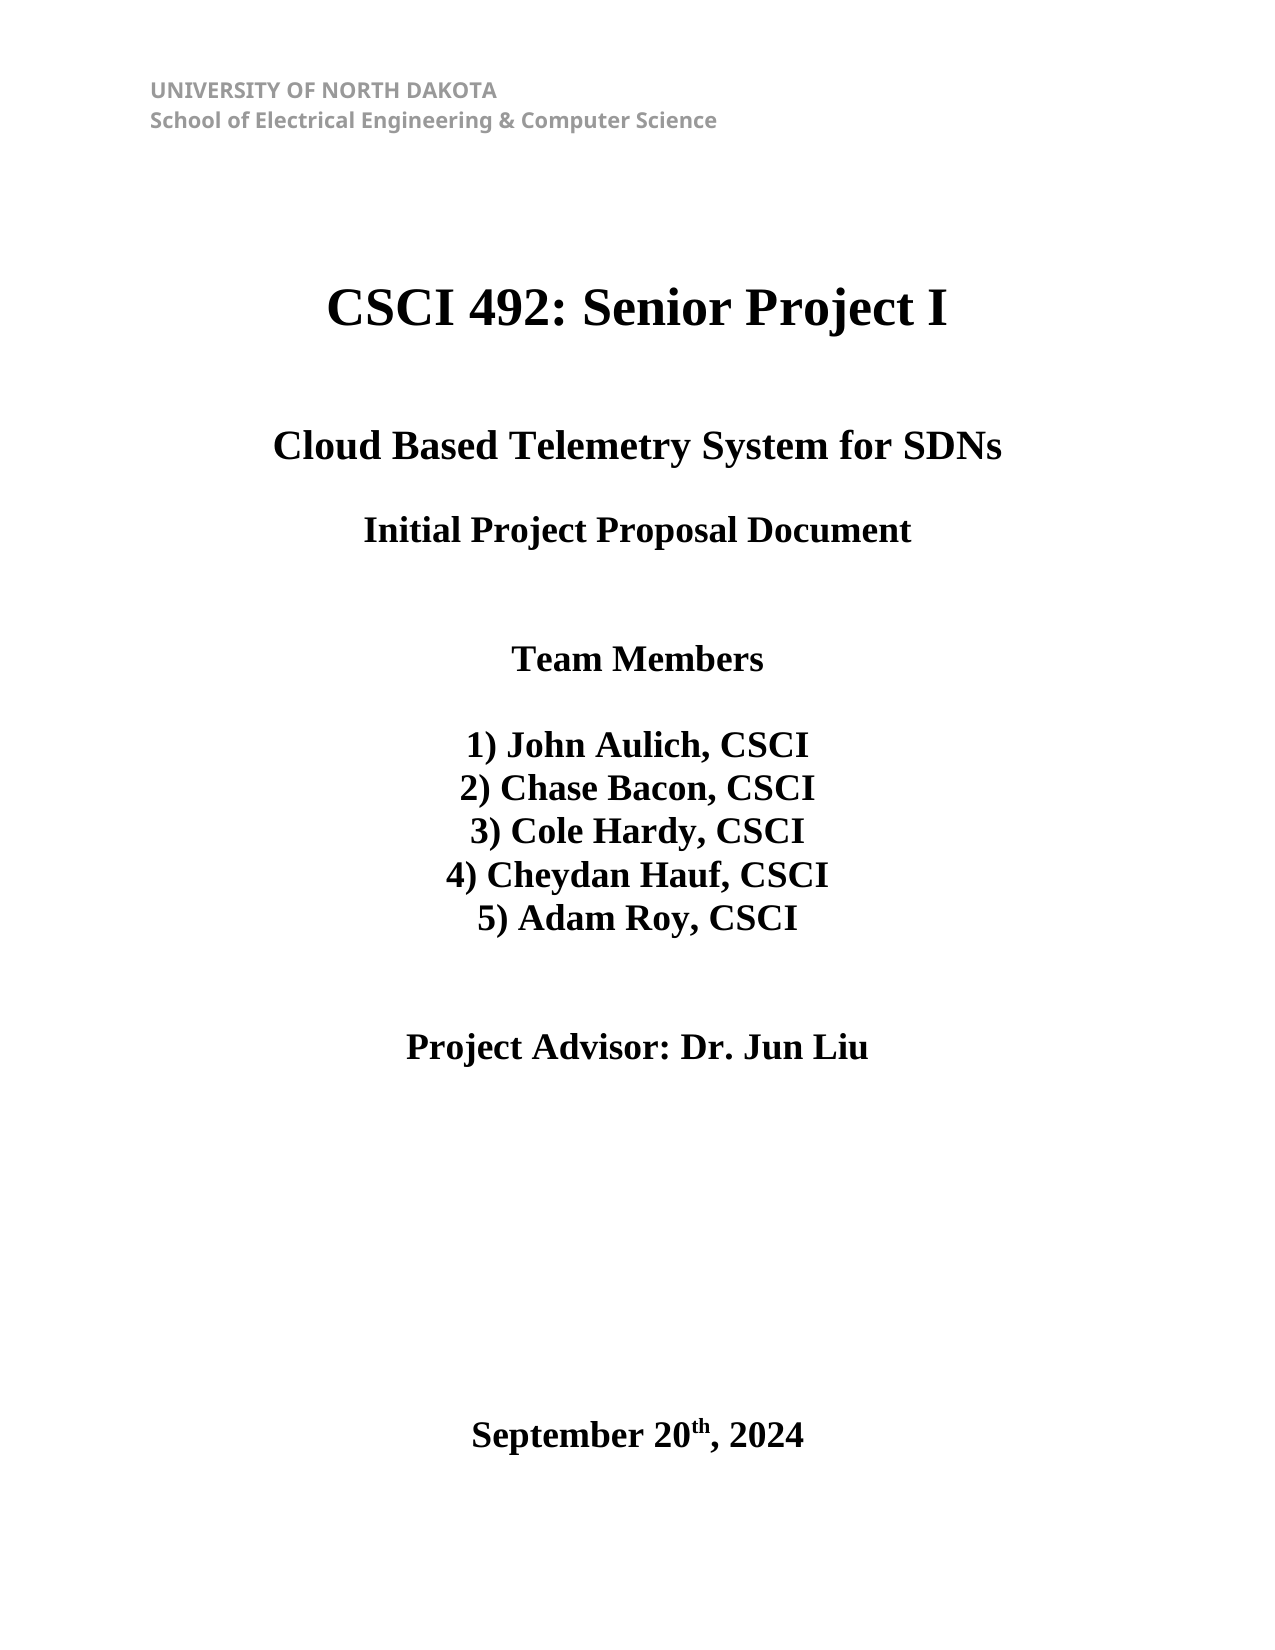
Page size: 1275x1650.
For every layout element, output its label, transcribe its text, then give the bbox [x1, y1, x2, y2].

text 5) Adam Roy, CSCI [150, 895, 1125, 938]
text 4) Cheydan Hauf, CSCI [150, 852, 1125, 895]
text CSCI 492: Senior Project I [150, 274, 1125, 337]
text September 20th, 2024 [150, 1413, 1125, 1456]
text 3) Cole Hardy, CSCI [150, 809, 1125, 852]
text 1) John Aulich, CSCI [150, 723, 1125, 766]
text 2) Chase Bacon, CSCI [150, 766, 1125, 809]
text Team Members [150, 636, 1125, 679]
text Initial Project Proposal Document [150, 507, 1125, 550]
text Project Advisor: Dr. Jun Liu [150, 1024, 1125, 1068]
text Cloud Based Telemetry System for SDNs [150, 421, 1125, 469]
